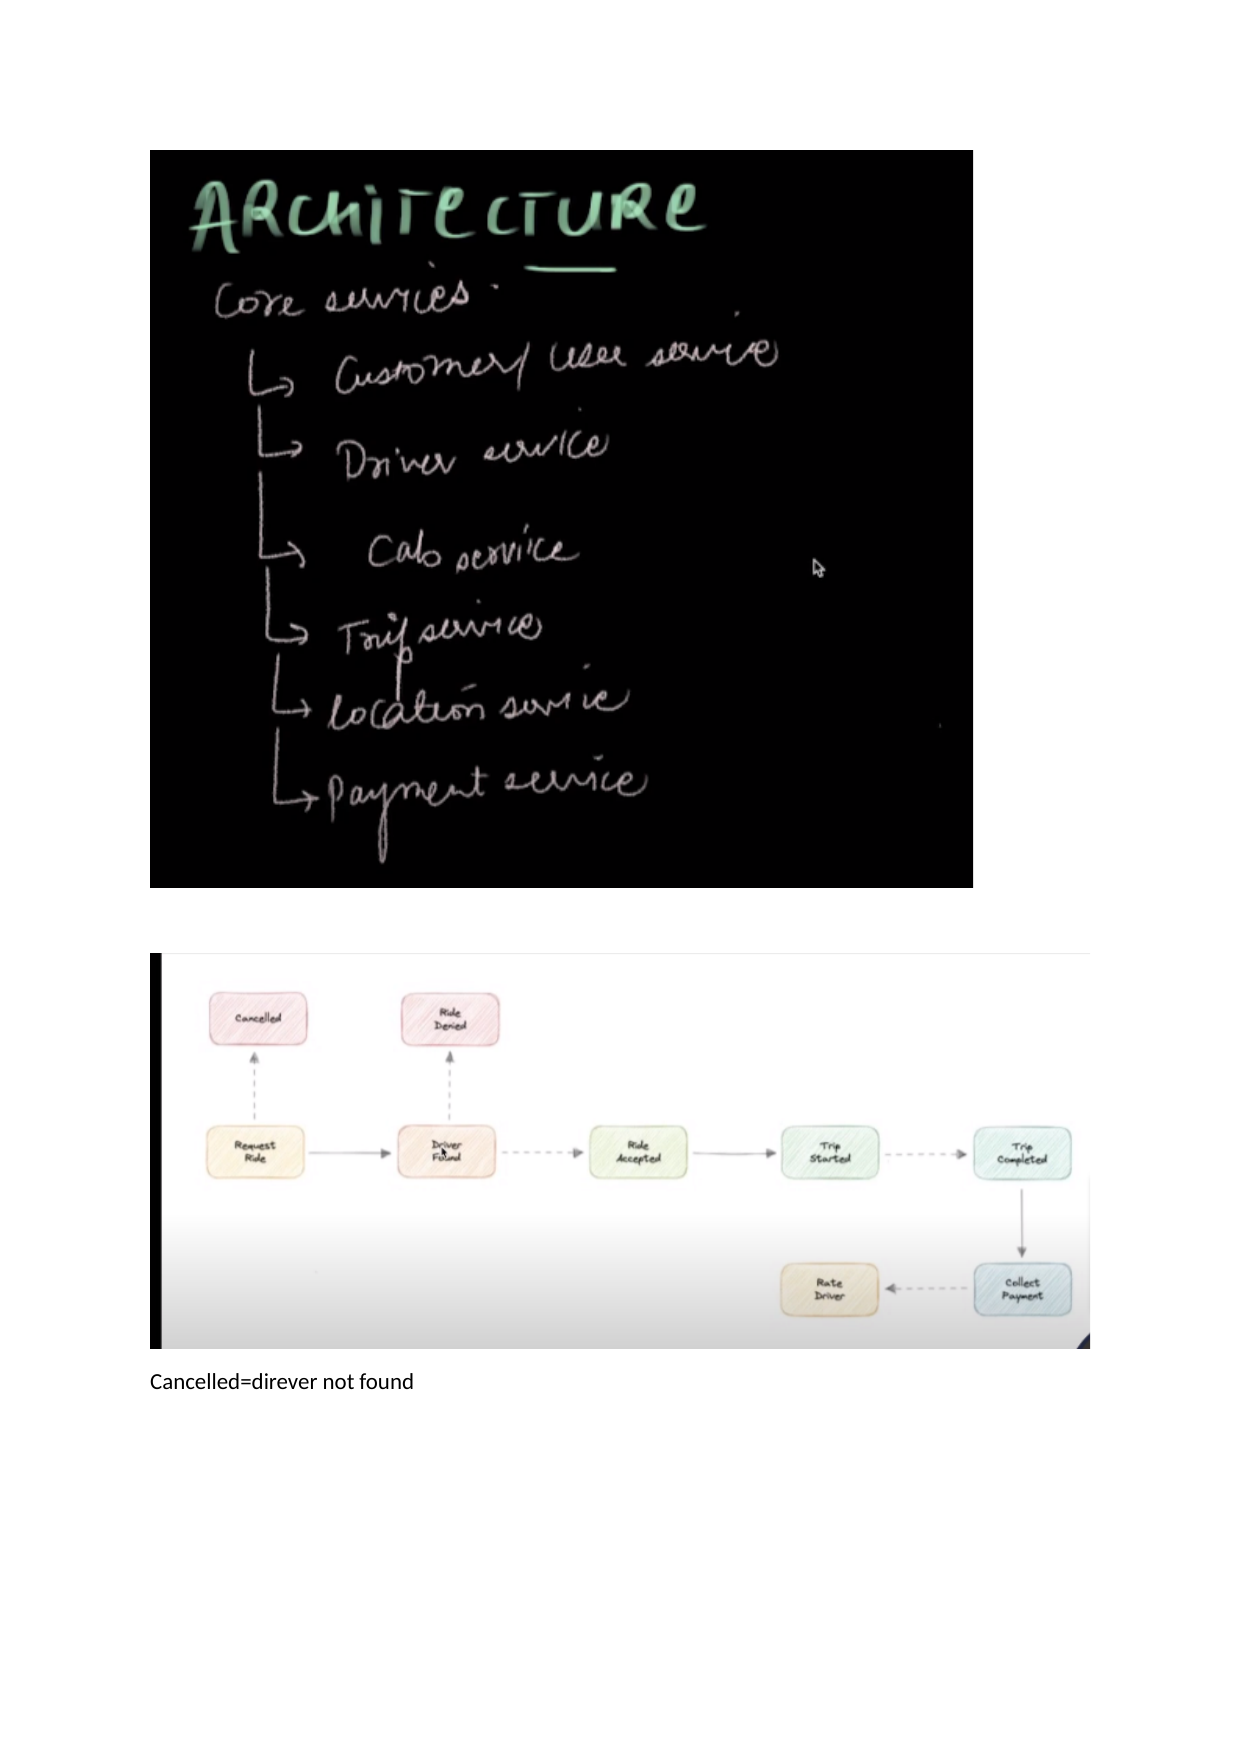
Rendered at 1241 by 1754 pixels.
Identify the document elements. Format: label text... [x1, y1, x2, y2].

text Cancelled=direver not found [150, 1367, 1090, 1395]
picture [150, 953, 1091, 1349]
picture [150, 150, 974, 888]
